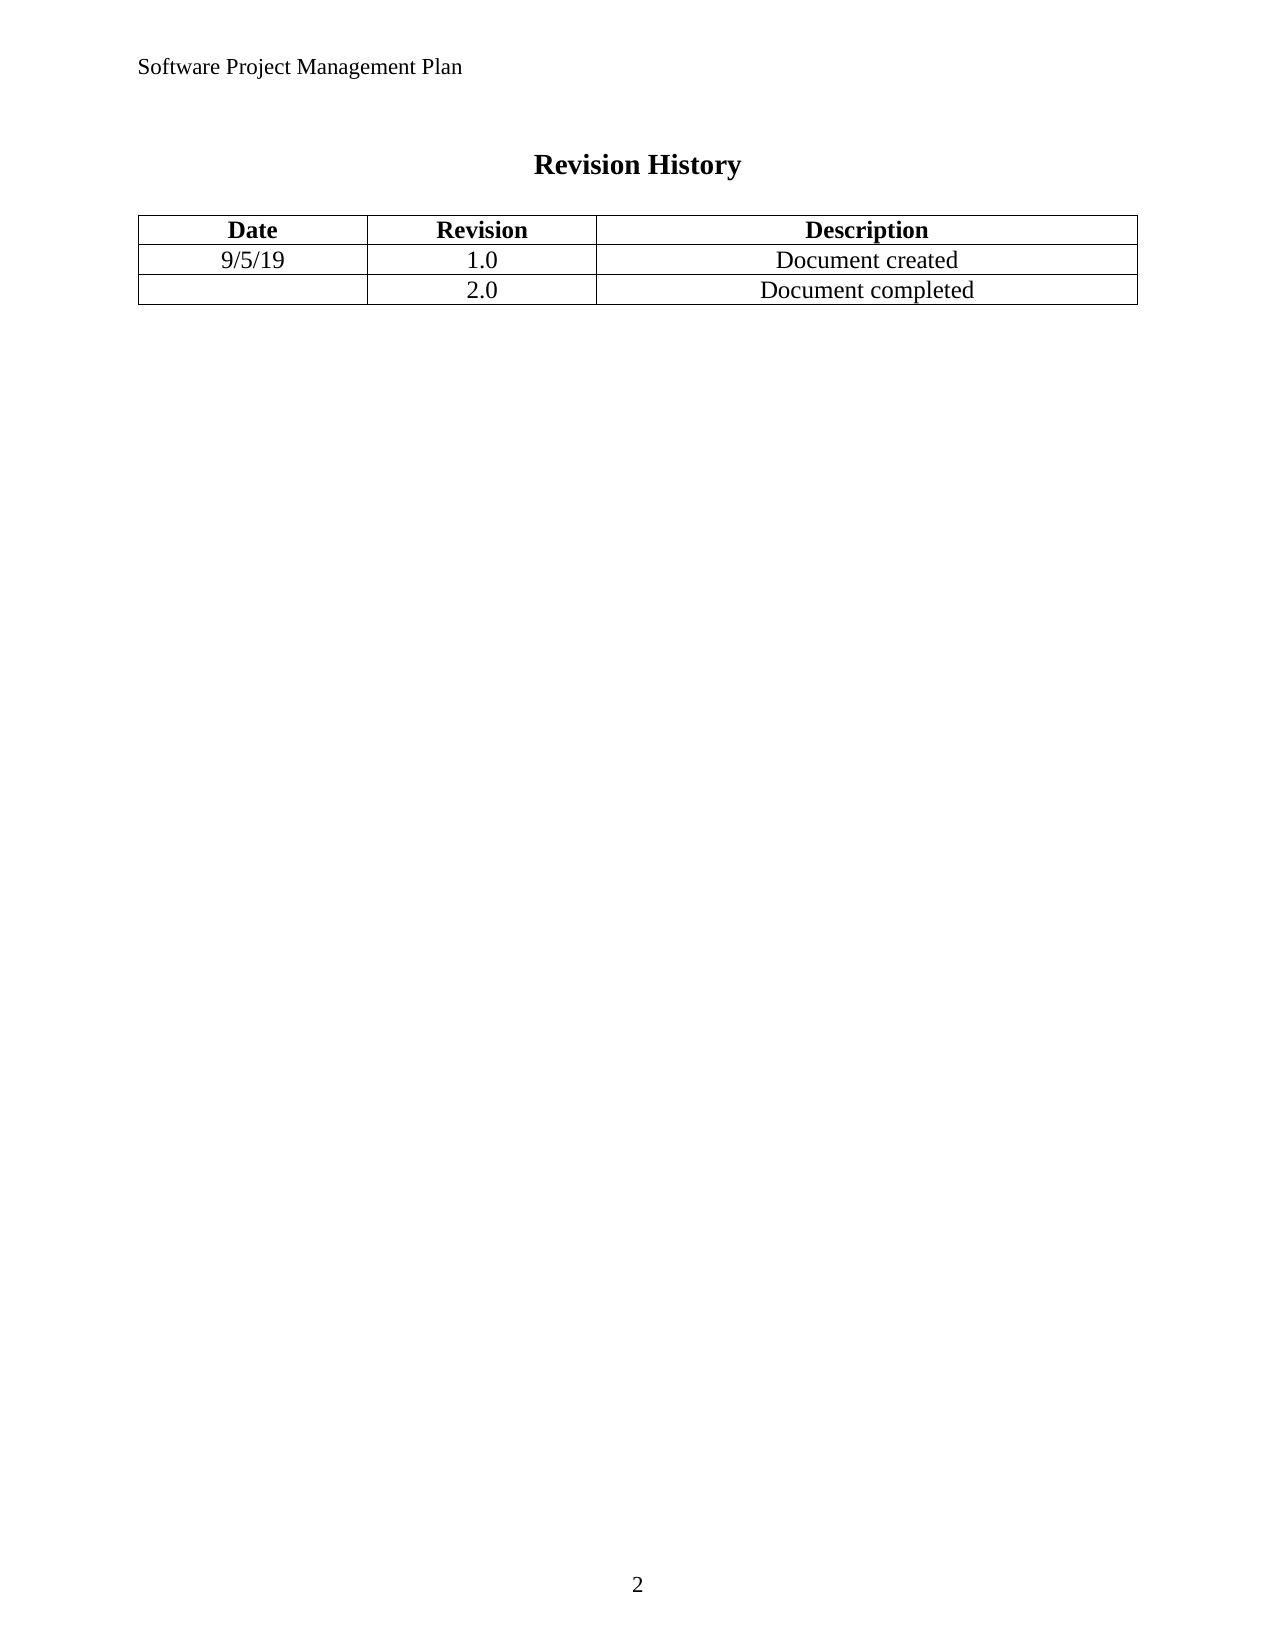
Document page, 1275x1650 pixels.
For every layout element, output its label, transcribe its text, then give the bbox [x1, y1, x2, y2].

table_header Revision [368, 216, 596, 244]
table_cell Document created [597, 245, 1137, 274]
text Revision History [137, 147, 1137, 181]
table_cell Document completed [597, 275, 1137, 304]
table_header Date [139, 216, 367, 244]
table_cell 9/5/19 [139, 245, 367, 274]
table_cell 1.0 [368, 245, 596, 274]
table_cell 2.0 [368, 275, 596, 304]
table_header Description [597, 216, 1137, 244]
table_cell [139, 275, 367, 304]
